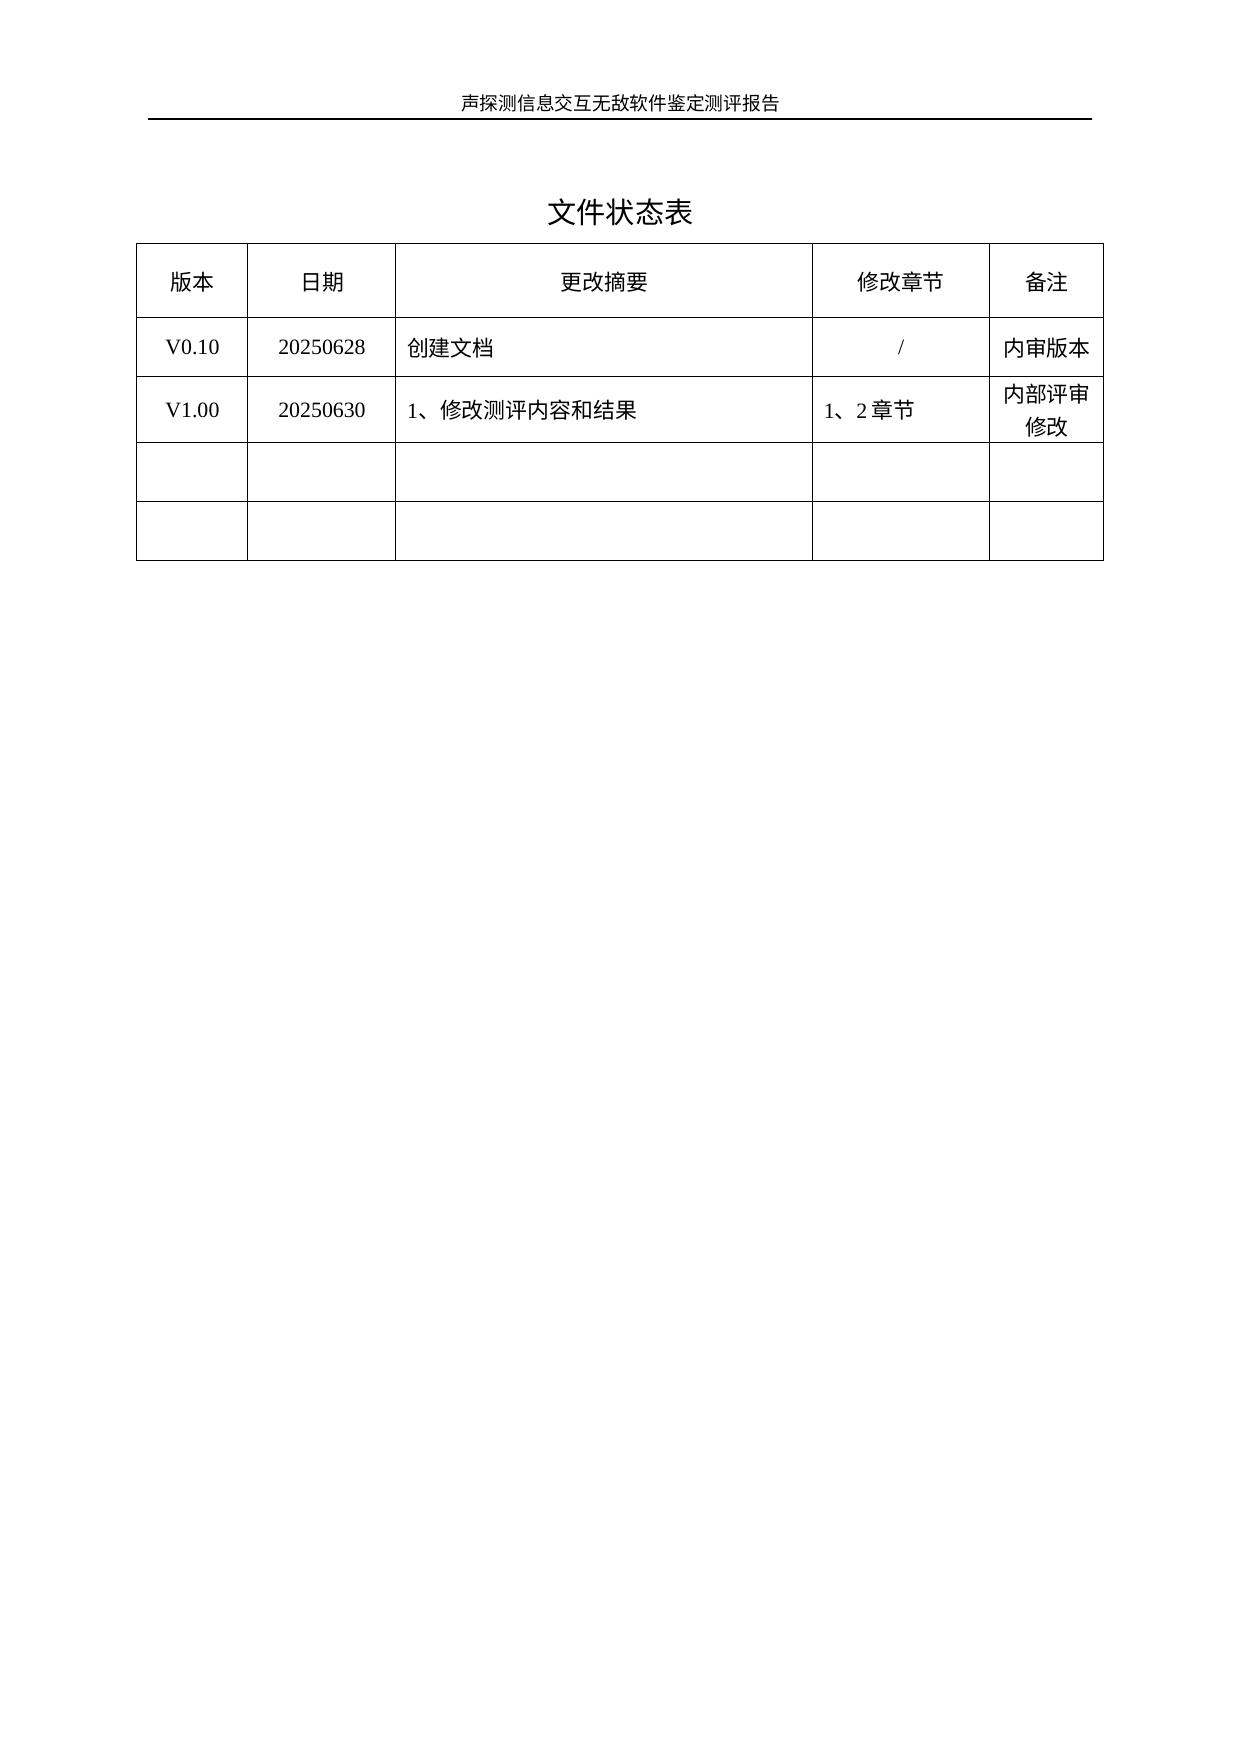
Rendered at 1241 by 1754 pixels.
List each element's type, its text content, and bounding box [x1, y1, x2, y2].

table_header 更改摘要 [396, 244, 812, 317]
table_cell [137, 443, 247, 501]
table_cell 内审版本 [990, 318, 1103, 376]
table_cell [990, 443, 1103, 501]
table_cell [248, 318, 395, 376]
table_header 版本 [137, 244, 247, 317]
table_cell [813, 502, 989, 560]
table_header 日期 [248, 244, 395, 317]
table_cell 1、修改测评内容和结果 [396, 377, 812, 442]
table_cell / [813, 318, 989, 376]
table_cell [990, 502, 1103, 560]
table_cell [396, 502, 812, 560]
table_cell [248, 443, 395, 501]
table_cell 内部评审修改 [990, 377, 1103, 442]
table_cell [248, 377, 395, 442]
table_header 修改章节 [813, 244, 989, 317]
table_cell [248, 502, 395, 560]
table_cell V1.00 [137, 377, 247, 442]
table_header 备注 [990, 244, 1103, 317]
table_cell V0.10 [137, 318, 247, 376]
table_cell [813, 443, 989, 501]
text 文件状态表 [148, 178, 1092, 243]
table_cell [137, 502, 247, 560]
table_cell 1、2章节 [813, 377, 989, 442]
table_cell 创建文档 [396, 318, 812, 376]
table_cell [396, 443, 812, 501]
